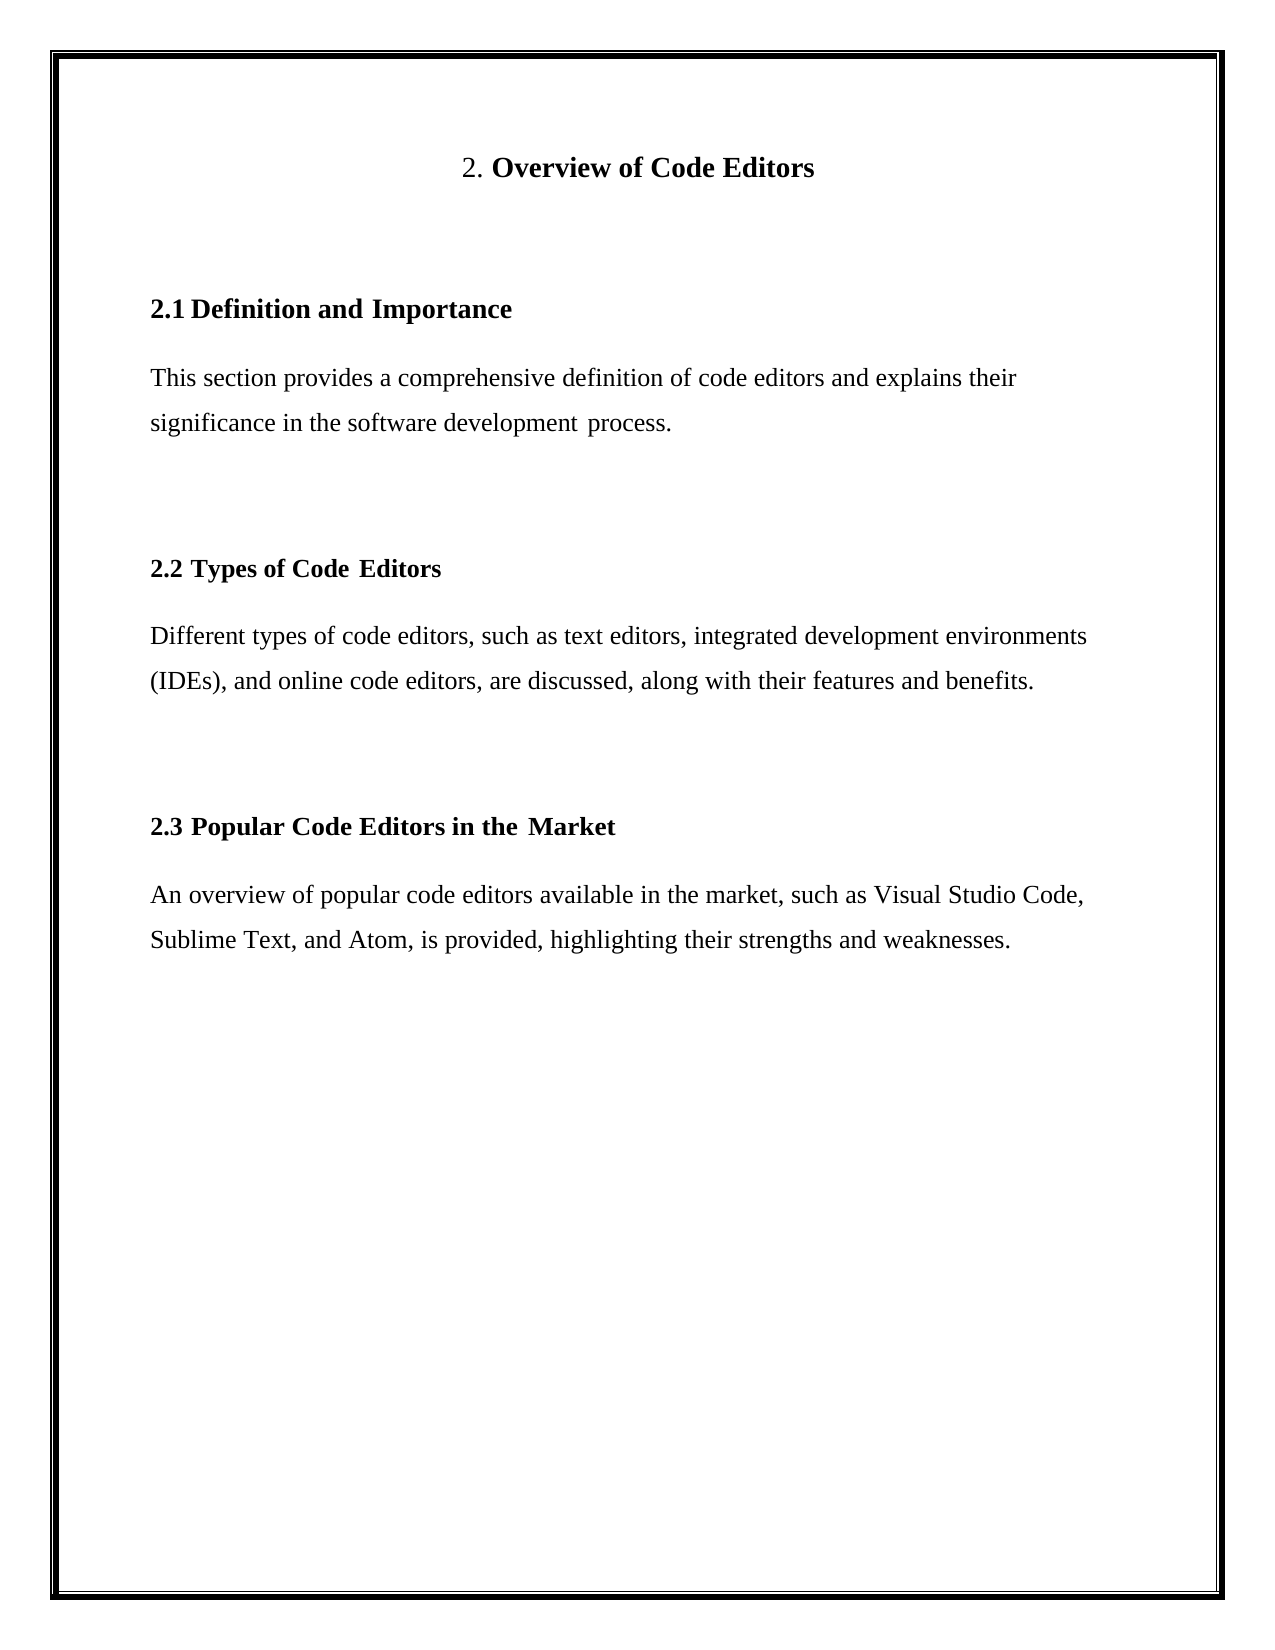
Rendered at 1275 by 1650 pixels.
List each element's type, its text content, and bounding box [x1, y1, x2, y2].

list Overview of Code Editors [462, 150, 1135, 184]
list Types of Code Editors [150, 553, 1135, 583]
text Different types of code editors, such as text editors, integrated development environments (IDEs), and online code editors, are discussed, along with their features and benefits. [150, 620, 1120, 695]
text This section provides a comprehensive definition of code editors and explains their significance in the software development process. [150, 362, 1120, 437]
list Definition and Importance [150, 292, 1135, 324]
list Popular Code Editors in the Market [150, 811, 1135, 841]
text An overview of popular code editors available in the market, such as Visual Studio Code, Sublime Text, and Atom, is provided, highlighting their strengths and weaknesses. [150, 879, 1120, 954]
